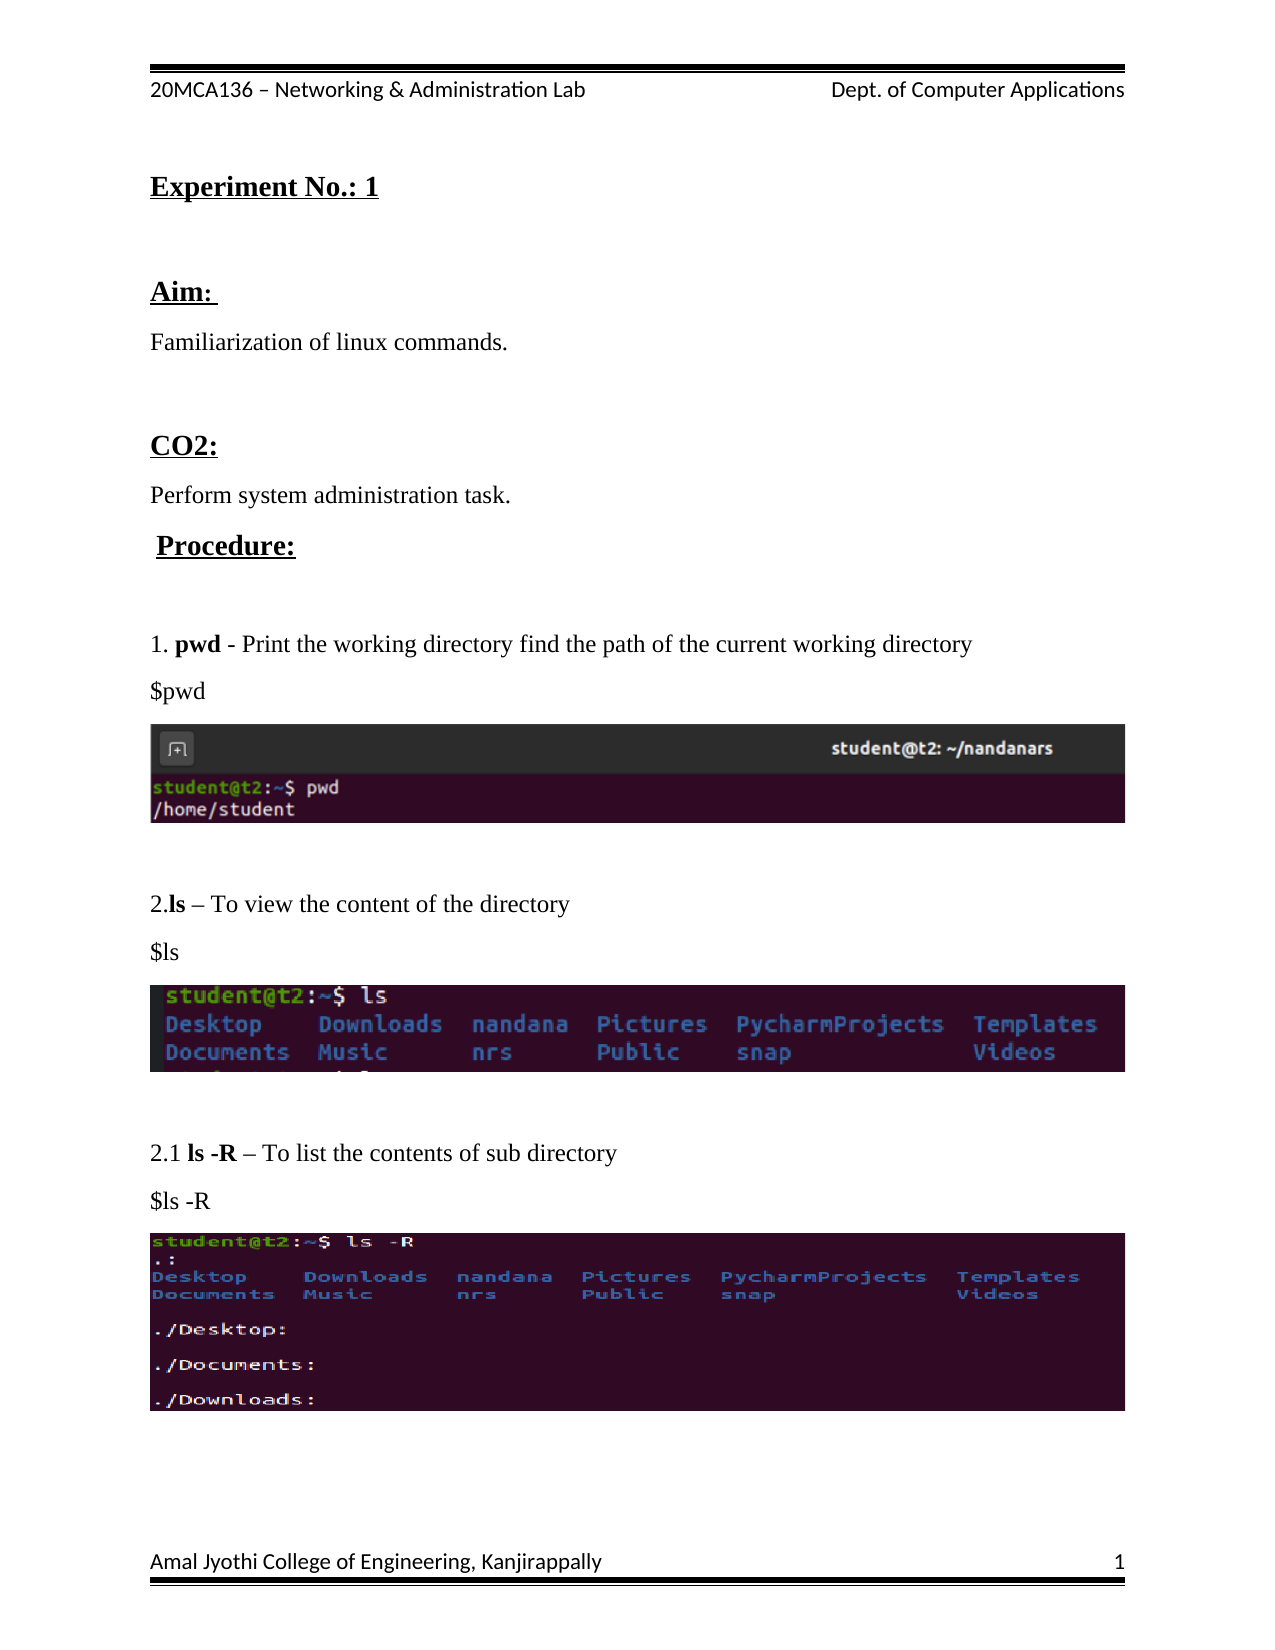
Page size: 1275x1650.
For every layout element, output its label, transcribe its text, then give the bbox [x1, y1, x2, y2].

picture [150, 724, 1125, 823]
text 1. pwd - Print the working directory find the path of the current working directory [150, 629, 1125, 657]
text Procedure: [150, 528, 1125, 562]
text Familiarization of linux commands. [150, 327, 1125, 356]
text CO2: [150, 428, 1125, 461]
picture [150, 1233, 1125, 1411]
picture [150, 985, 1125, 1072]
text Experiment No.: 1 [150, 169, 1125, 202]
text 2.ls – To view the content of the directory [150, 889, 1125, 918]
text $ls -R [150, 1186, 1125, 1215]
text $pwd [150, 676, 1125, 705]
text $ls [150, 937, 1125, 966]
text Aim: [150, 274, 1125, 308]
text Perform system administration task. [150, 481, 1125, 509]
text 2.1 ls -R – To list the contents of sub directory [150, 1138, 1125, 1167]
